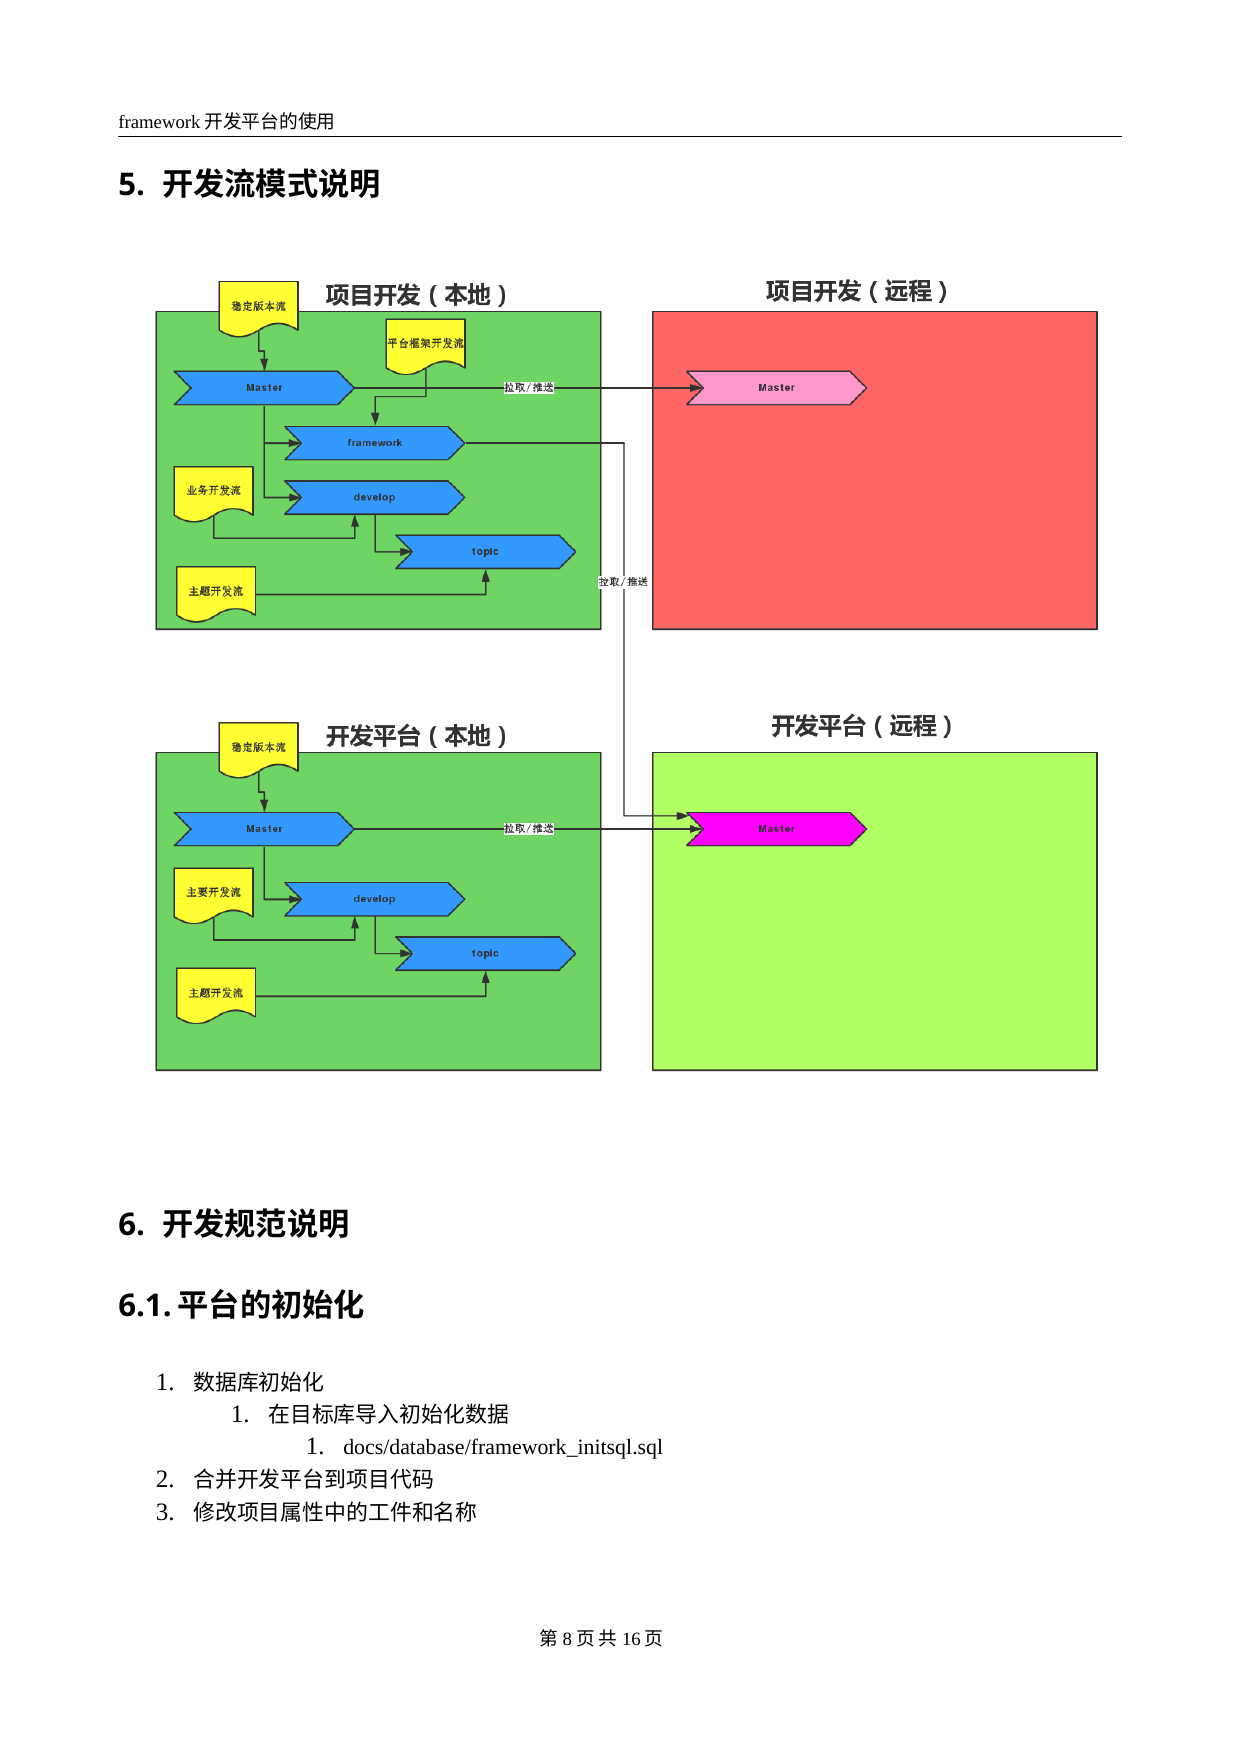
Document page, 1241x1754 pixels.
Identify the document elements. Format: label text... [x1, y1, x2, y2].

subtitle 开发流模式说明 [118, 149, 1122, 214]
subtitle 平台的初始化 [118, 1270, 1122, 1335]
list 合并开发平台到项目代码 [156, 1462, 1122, 1494]
picture [118, 230, 1122, 1094]
list 在目标库导入初始化数据 [231, 1397, 1122, 1429]
list docs/database/framework_initsql.sql [306, 1429, 1122, 1462]
list 修改项目属性中的工件和名称 [156, 1494, 1122, 1527]
list 数据库初始化 [156, 1364, 1122, 1397]
subtitle 开发规范说明 [118, 1189, 1122, 1254]
